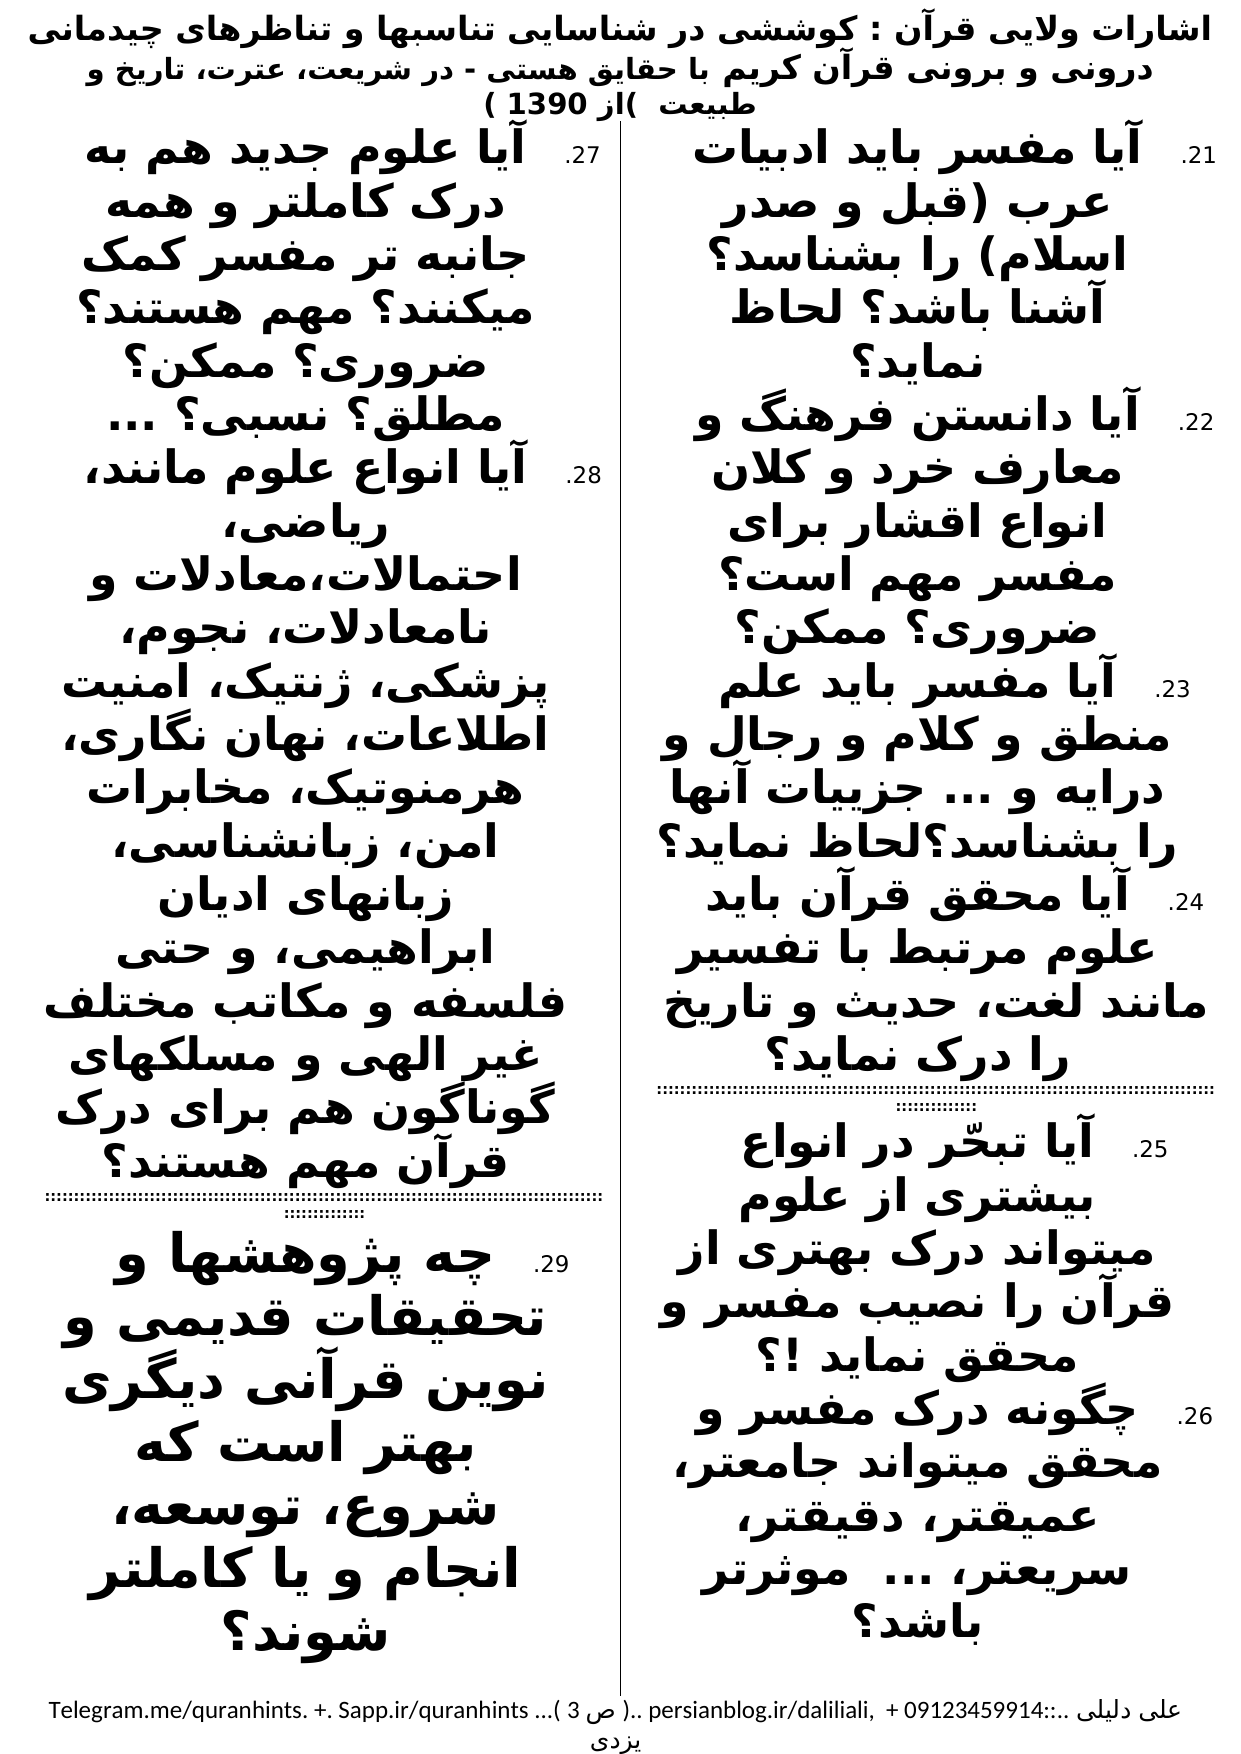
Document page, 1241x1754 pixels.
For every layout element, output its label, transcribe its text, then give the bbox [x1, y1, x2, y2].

text :::::::::::::::::::::::::::::::::::::::::::::::::::::::::::::::::::::::::::::::::::::::::::::::::::::::::::::: [655, 1081, 1217, 1115]
list آیا علوم جدید هم به درک کاملتر و همه جانبه تر مفسر کمک میکنند؟ مهم هستند؟ ضروری؟ ممکن؟ مطلق؟ نسبی؟ ... [43, 121, 606, 441]
list چه پژوهشها و تحقیقات قدیمی و نوین قرآنی دیگری بهتر است که شروع، توسعه، انجام و یا کاملتر شوند؟ [43, 1222, 606, 1663]
list چگونه درک مفسر و محقق میتواند جامعتر، عمیقتر، دقیقتر، سریعتر، ... موثرتر باشد؟ [655, 1382, 1217, 1648]
text :::::::::::::::::::::::::::::::::::::::::::::::::::::::::::::::::::::::::::::::::::::::::::::::::::::::::::::: [43, 1188, 606, 1222]
list آیا تبحّر در انواع بیشتری از علوم میتواند درک بهتری از قرآن را نصیب مفسر و محقق نماید !؟ [655, 1115, 1217, 1382]
list آیا محقق قرآن باید علوم مرتبط با تفسیر [655, 868, 1217, 974]
list مانند لغت، حدیث و تاریخ را درک نماید؟ [655, 974, 1217, 1081]
list آیا انواع علوم مانند، ریاضی، احتمالات،معادلات و نامعادلات، نجوم، پزشکی، ژنتیک، امنیت اطلاعات، نهان نگاری، هرمنوتیک، مخابرات امن، زبانشناسی، زبانهای ادیان ابراهیمی، و حتی فلسفه و مکاتب مختلف غیر الهی و مسلکهای گوناگون هم برای درک قرآن مهم هستند؟ [43, 441, 606, 1188]
list آیا دانستن فرهنگ و معارف خرد و کلان انواع اقشار برای مفسر مهم است؟ ضروری؟ ممکن؟ [655, 388, 1217, 654]
list آیا مفسر باید ادبیات عرب (قبل و صدر اسلام) را بشناسد؟ آشنا باشد؟ لحاظ نماید؟ [655, 121, 1217, 388]
list آیا مفسر باید علم منطق و کلام و رجال و درایه و ... جزییات آنها را بشناسد؟لحاظ نماید؟ [655, 654, 1217, 868]
